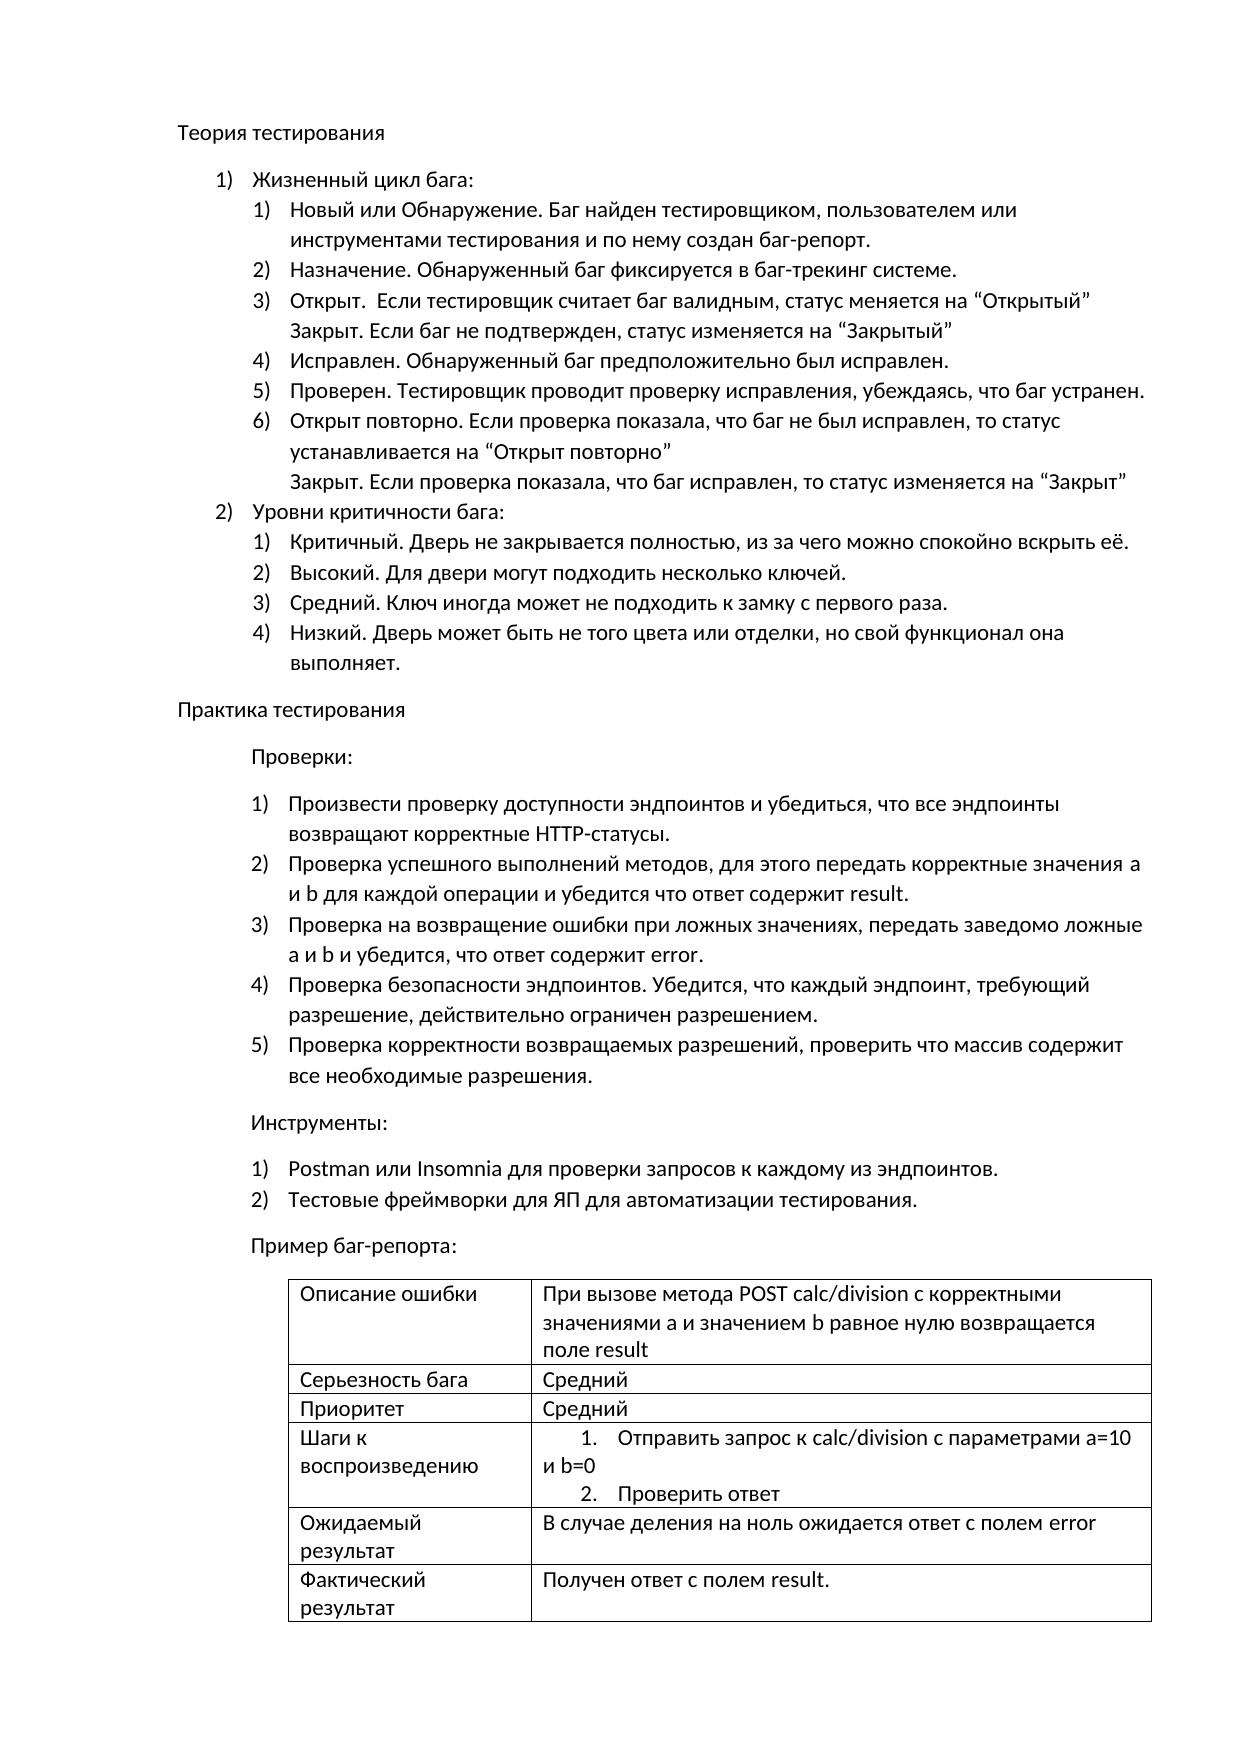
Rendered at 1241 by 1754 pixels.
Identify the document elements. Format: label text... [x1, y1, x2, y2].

list Высокий. Для двери могут подходить несколько ключей. [252, 558, 1152, 586]
list Проверен. Тестировщик проводит проверку исправления, убеждаясь, что баг устранен. [252, 376, 1152, 404]
table_header Описание ошибки [289, 1280, 531, 1364]
list Новый или Обнаружение. Баг найден тестировщиком, пользователем или инструментами тестирования и по нему создан баг-репорт. [252, 195, 1152, 253]
list Проверка корректности возвращаемых разрешений, проверить что массив содержит все необходимые разрешения. [251, 1031, 1152, 1089]
list Проверка на возвращение ошибки при ложных значениях, передать заведомо ложные a и b и убедится, что ответ содержит error. [251, 910, 1152, 968]
table_cell Получен ответ с полем result. [532, 1565, 1151, 1621]
list Произвести проверку доступности эндпоинтов и убедиться, что все эндпоинты возвращают корректные HTTP-статусы. [251, 789, 1152, 847]
list Критичный. Дверь не закрывается полностью, из за чего можно спокойно вскрыть её. [252, 527, 1152, 556]
list Открыт. Если тестировщик считает баг валидным, статус меняется на “Открытый” [252, 286, 1152, 314]
list Исправлен. Обнаруженный баг предположительно был исправлен. [252, 346, 1152, 374]
list Низкий. Дверь может быть не того цвета или отделки, но свой функционал она выполняет. [252, 618, 1152, 676]
table_header При вызове метода POST calc/division с корректными значениями а и значением b равное нулю возвращается поле result [532, 1280, 1151, 1364]
list Проверка успешного выполнений методов, для этого передать корректные значения a и b для каждой операции и убедится что ответ содержит result. [251, 849, 1152, 908]
table_cell Приоритет [289, 1394, 531, 1422]
text Проверки: [177, 742, 1152, 770]
list Уровни критичности бага: [215, 497, 1152, 525]
list Закрыт. Если баг не подтвержден, статус изменяется на “Закрытый” [290, 316, 1152, 344]
list Средний. Ключ иногда может не подходить к замку с первого раза. [252, 588, 1152, 616]
table_cell В случае деления на ноль ожидается ответ с полем error [532, 1508, 1151, 1564]
list Проверка безопасности эндпоинтов. Убедится, что каждый эндпоинт, требующий разрешение, действительно ограничен разрешением. [251, 970, 1152, 1028]
text Пример баг-репорта: [251, 1232, 1152, 1260]
table_cell Отправить запрос к calc/division с параметрами а=10 и b=0 Проверить ответ [532, 1423, 1151, 1507]
table_cell Ожидаемый результат [289, 1508, 531, 1564]
table_cell Фактический результат [289, 1565, 531, 1621]
text Инструменты: [251, 1108, 1152, 1136]
list Тестовые фреймворки для ЯП для автоматизации тестирования. [251, 1185, 1152, 1213]
list Жизненный цикл бага: [215, 165, 1152, 193]
list Назначение. Обнаруженный баг фиксируется в баг-трекинг системе. [252, 256, 1152, 284]
list Postman или Insomnia для проверки запросов к каждому из эндпоинтов. [251, 1154, 1152, 1183]
table_cell Шаги к воспроизведению [289, 1423, 531, 1507]
list Закрыт. Если проверка показала, что баг исправлен, то статус изменяется на “Закрыт” [290, 467, 1152, 495]
table_cell Средний [532, 1394, 1151, 1422]
list Открыт повторно. Если проверка показала, что баг не был исправлен, то статус устанавливается на “Открыт повторно” [252, 407, 1152, 465]
table_cell Серьезность бага [289, 1365, 531, 1393]
text Практика тестирования [177, 695, 1152, 723]
text Теория тестирования [177, 118, 1152, 146]
table_cell Средний [532, 1365, 1151, 1393]
